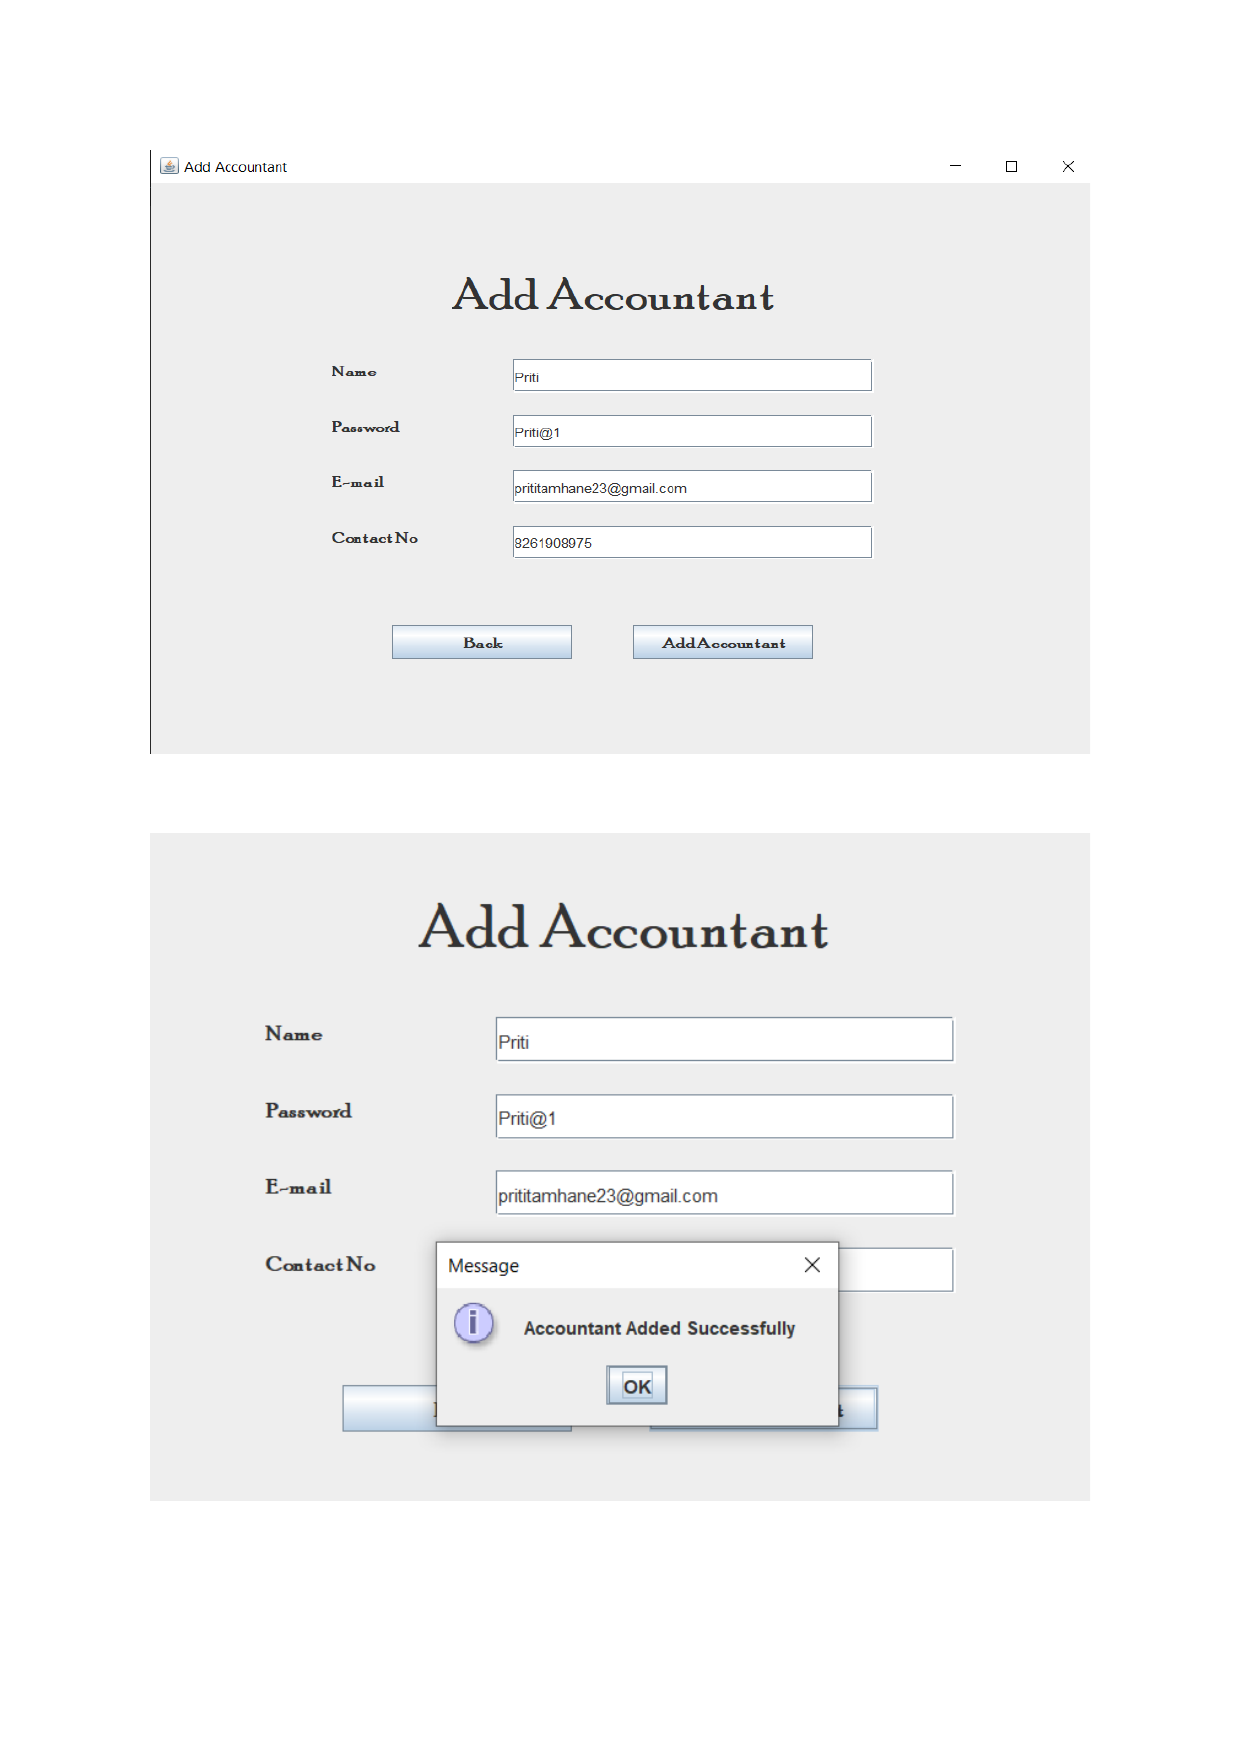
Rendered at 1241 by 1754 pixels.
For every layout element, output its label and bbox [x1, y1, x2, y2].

picture [150, 833, 1091, 1501]
picture [150, 150, 1091, 754]
